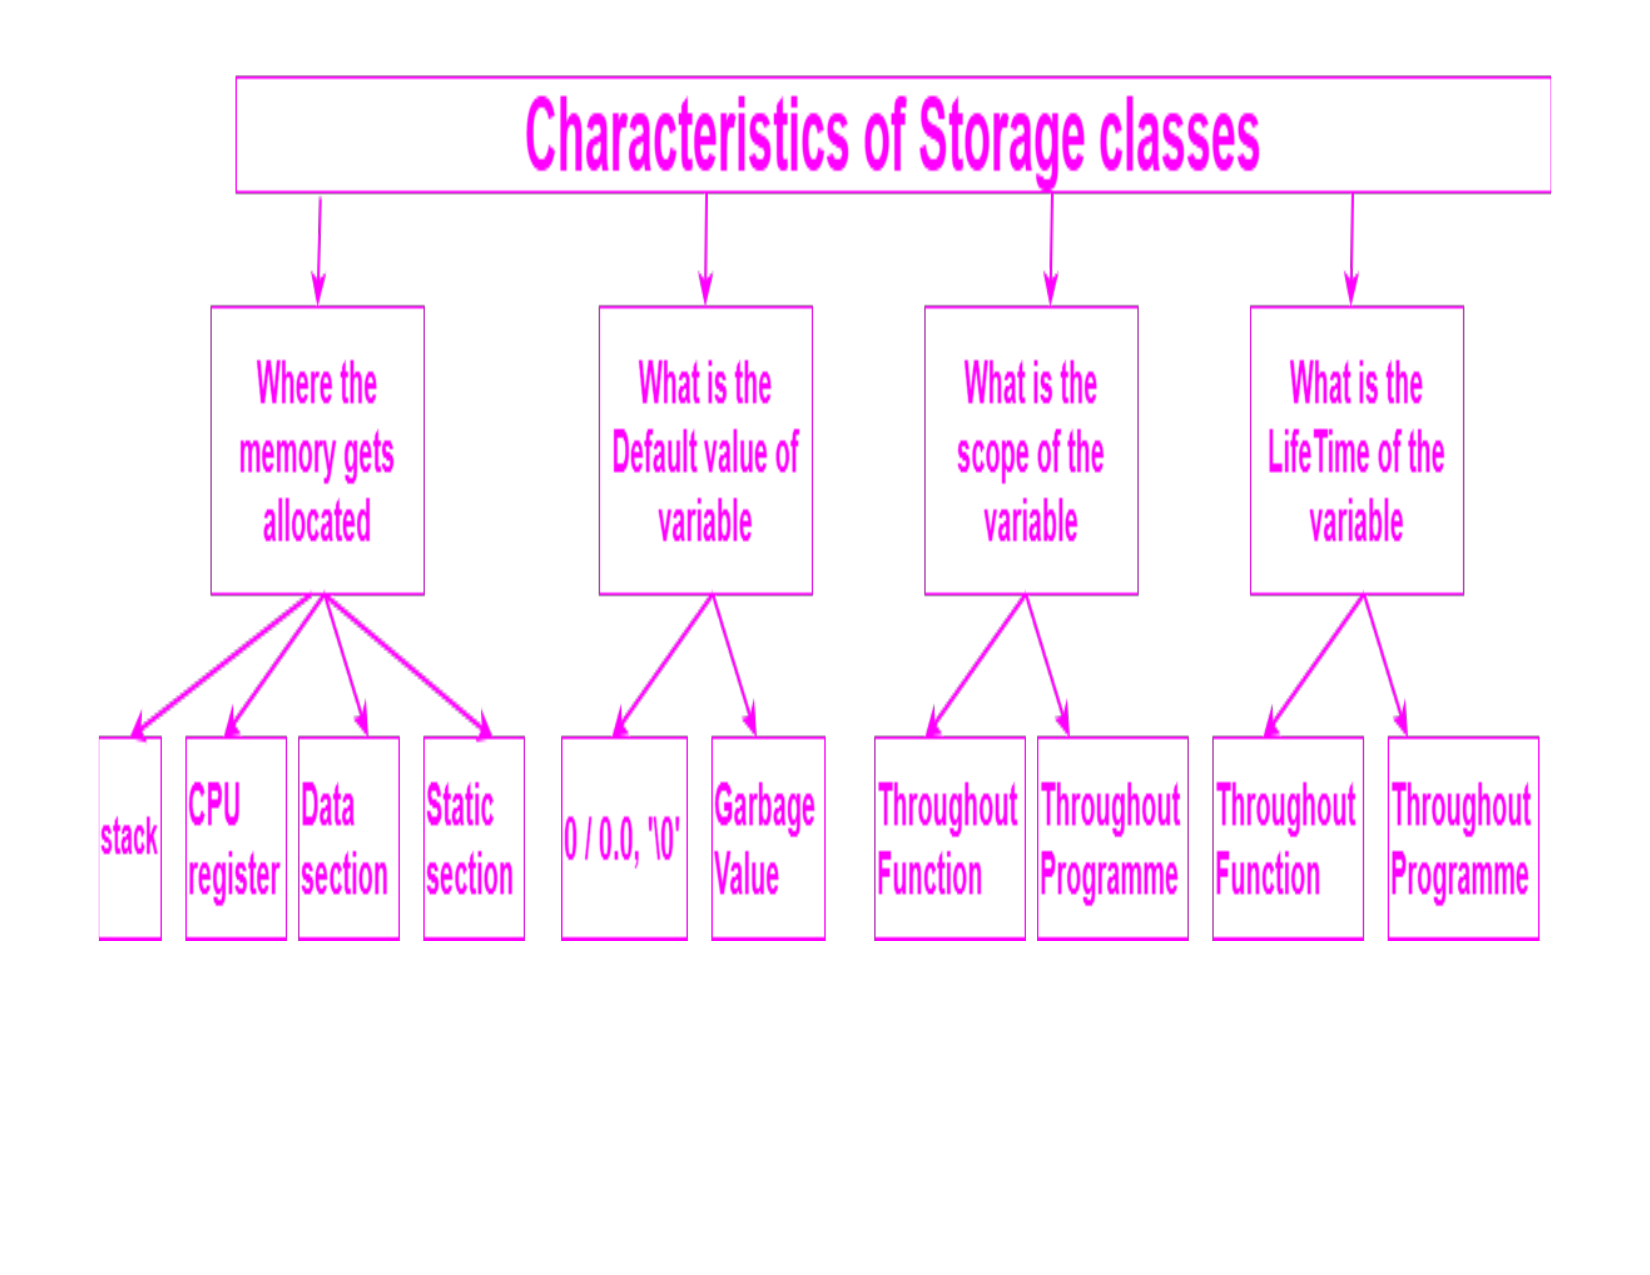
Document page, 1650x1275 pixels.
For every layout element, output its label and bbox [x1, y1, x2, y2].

picture [98, 75, 1552, 941]
